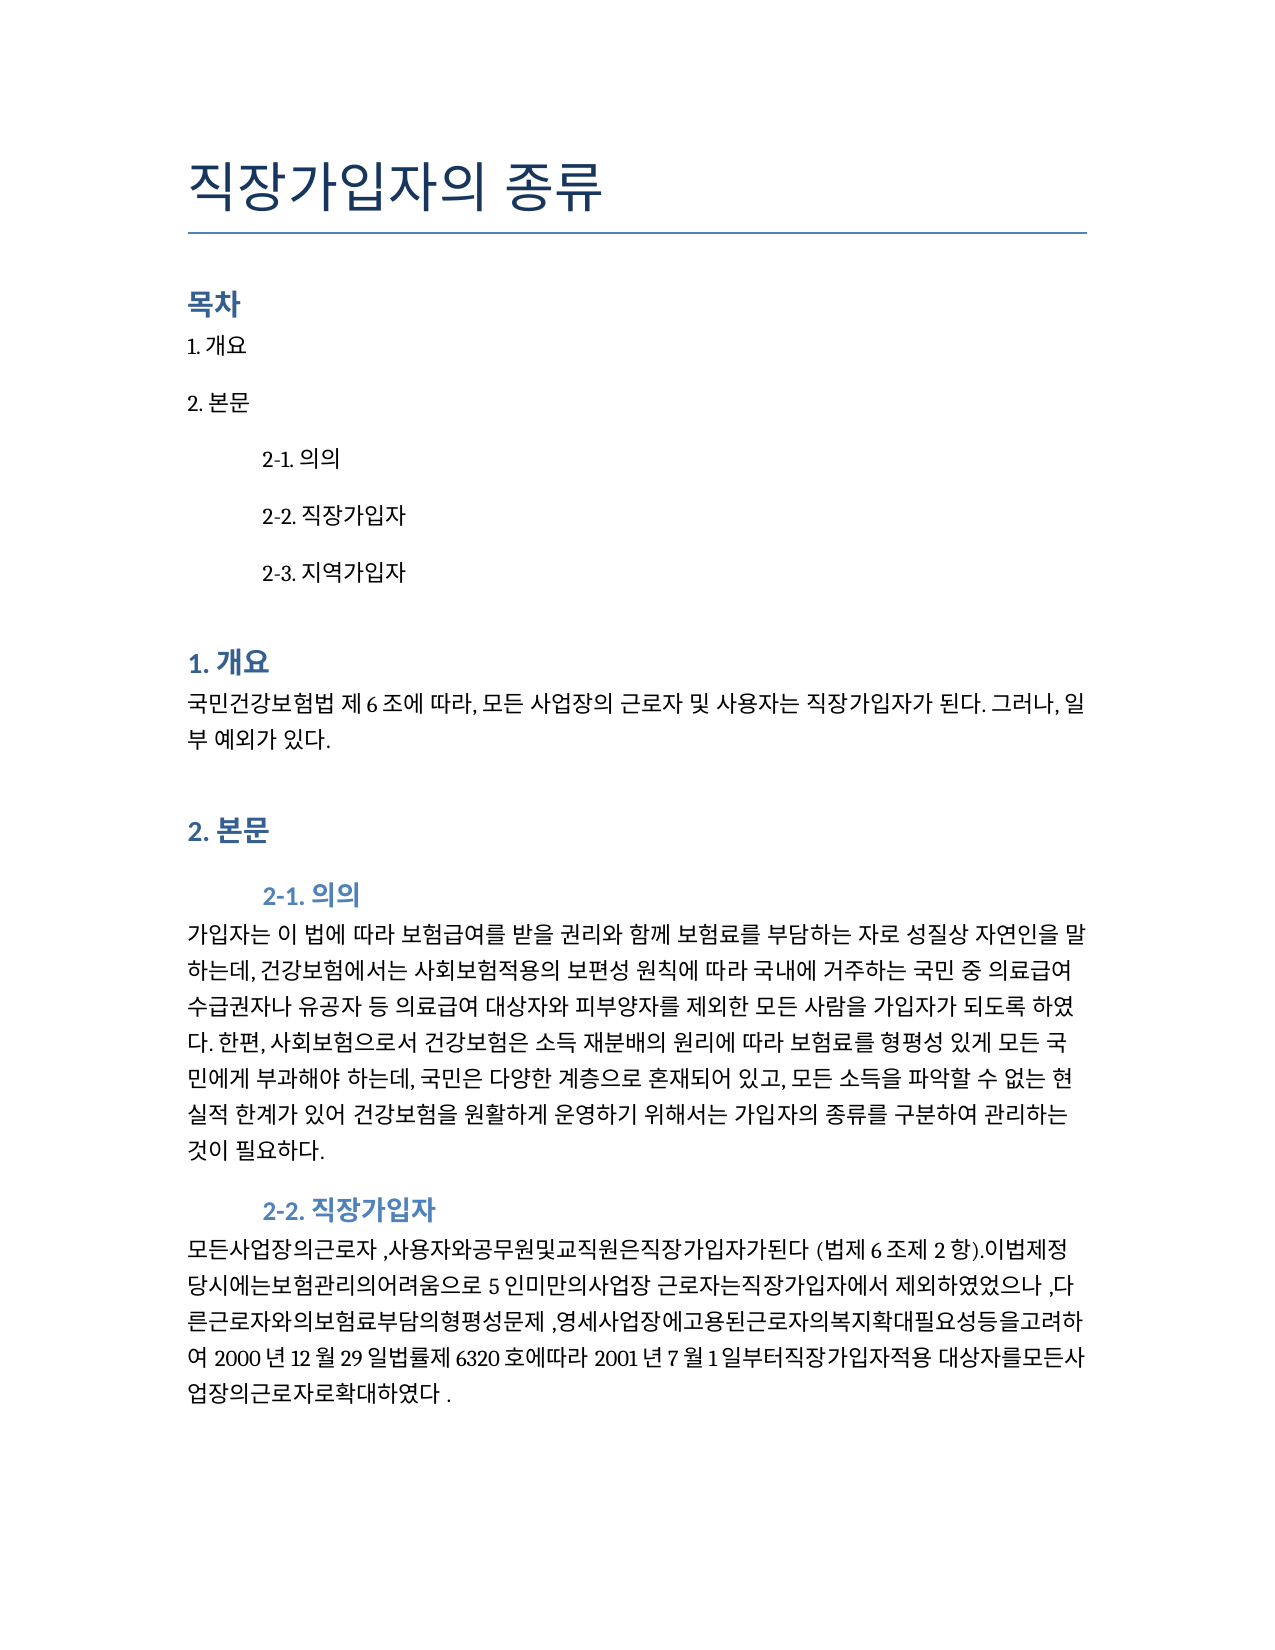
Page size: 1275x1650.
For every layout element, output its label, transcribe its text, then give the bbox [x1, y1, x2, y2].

text 2-2. 직장가입자 [187, 500, 1087, 531]
subtitle 목차 [187, 284, 1087, 324]
text 모든사업장의근로자 ,사용자와공무원및교직원은직장가입자가된다 (법제6조제 2항).이법제정당시에는보험관리의어려움으로 5인미만의사업장 근로자는직장가입자에서 제외하였었으나 ,다른근로자와의보험료부담의형평성문제 ,영세사업장에고용된근로자의복지확대필요성등을고려하여 2000년12월29일법률제6320호에따라 2001년7월1일부터직장가입자적용 대상자를모든사업장의근로자로확대하였다 . [187, 1234, 1087, 1409]
title 직장가입자의 종류 [187, 150, 1087, 234]
text 국민건강보험법 제6조에 따라, 모든 사업장의 근로자 및 사용자는 직장가입자가 된다. 그러나, 일부 예외가 있다. [187, 688, 1087, 756]
text 가입자는 이 법에 따라 보험급여를 받을 권리와 함께 보험료를 부담하는 자로 성질상 자연인을 말하는데, 건강보험에서는 사회보험적용의 보편성 원칙에 따라 국내에 거주하는 국민 중 의료급여 수급권자나 유공자 등 의료급여 대상자와 피부양자를 제외한 모든 사람을 가입자가 되도록 하였다. 한편, 사회보험으로서 건강보험은 소득 재분배의 원리에 따라 보험료를 형평성 있게 모든 국민에게 부과해야 하는데, 국민은 다양한 계층으로 혼재되어 있고, 모든 소득을 파악할 수 없는 현실적 한계가 있어 건강보험을 원활하게 운영하기 위해서는 가입자의 종류를 구분하여 관리하는 것이 필요하다. [187, 919, 1087, 1166]
subtitle 2-1. 의의 [187, 877, 1087, 914]
subtitle 2. 본문 [187, 810, 1087, 850]
subtitle 2-2. 직장가입자 [187, 1192, 1087, 1228]
text 2. 본문 [187, 387, 1087, 418]
subtitle 1. 개요 [187, 643, 1087, 682]
text 2-1. 의의 [187, 443, 1087, 474]
text 1. 개요 [187, 330, 1087, 361]
text 2-3. 지역가입자 [187, 557, 1087, 588]
